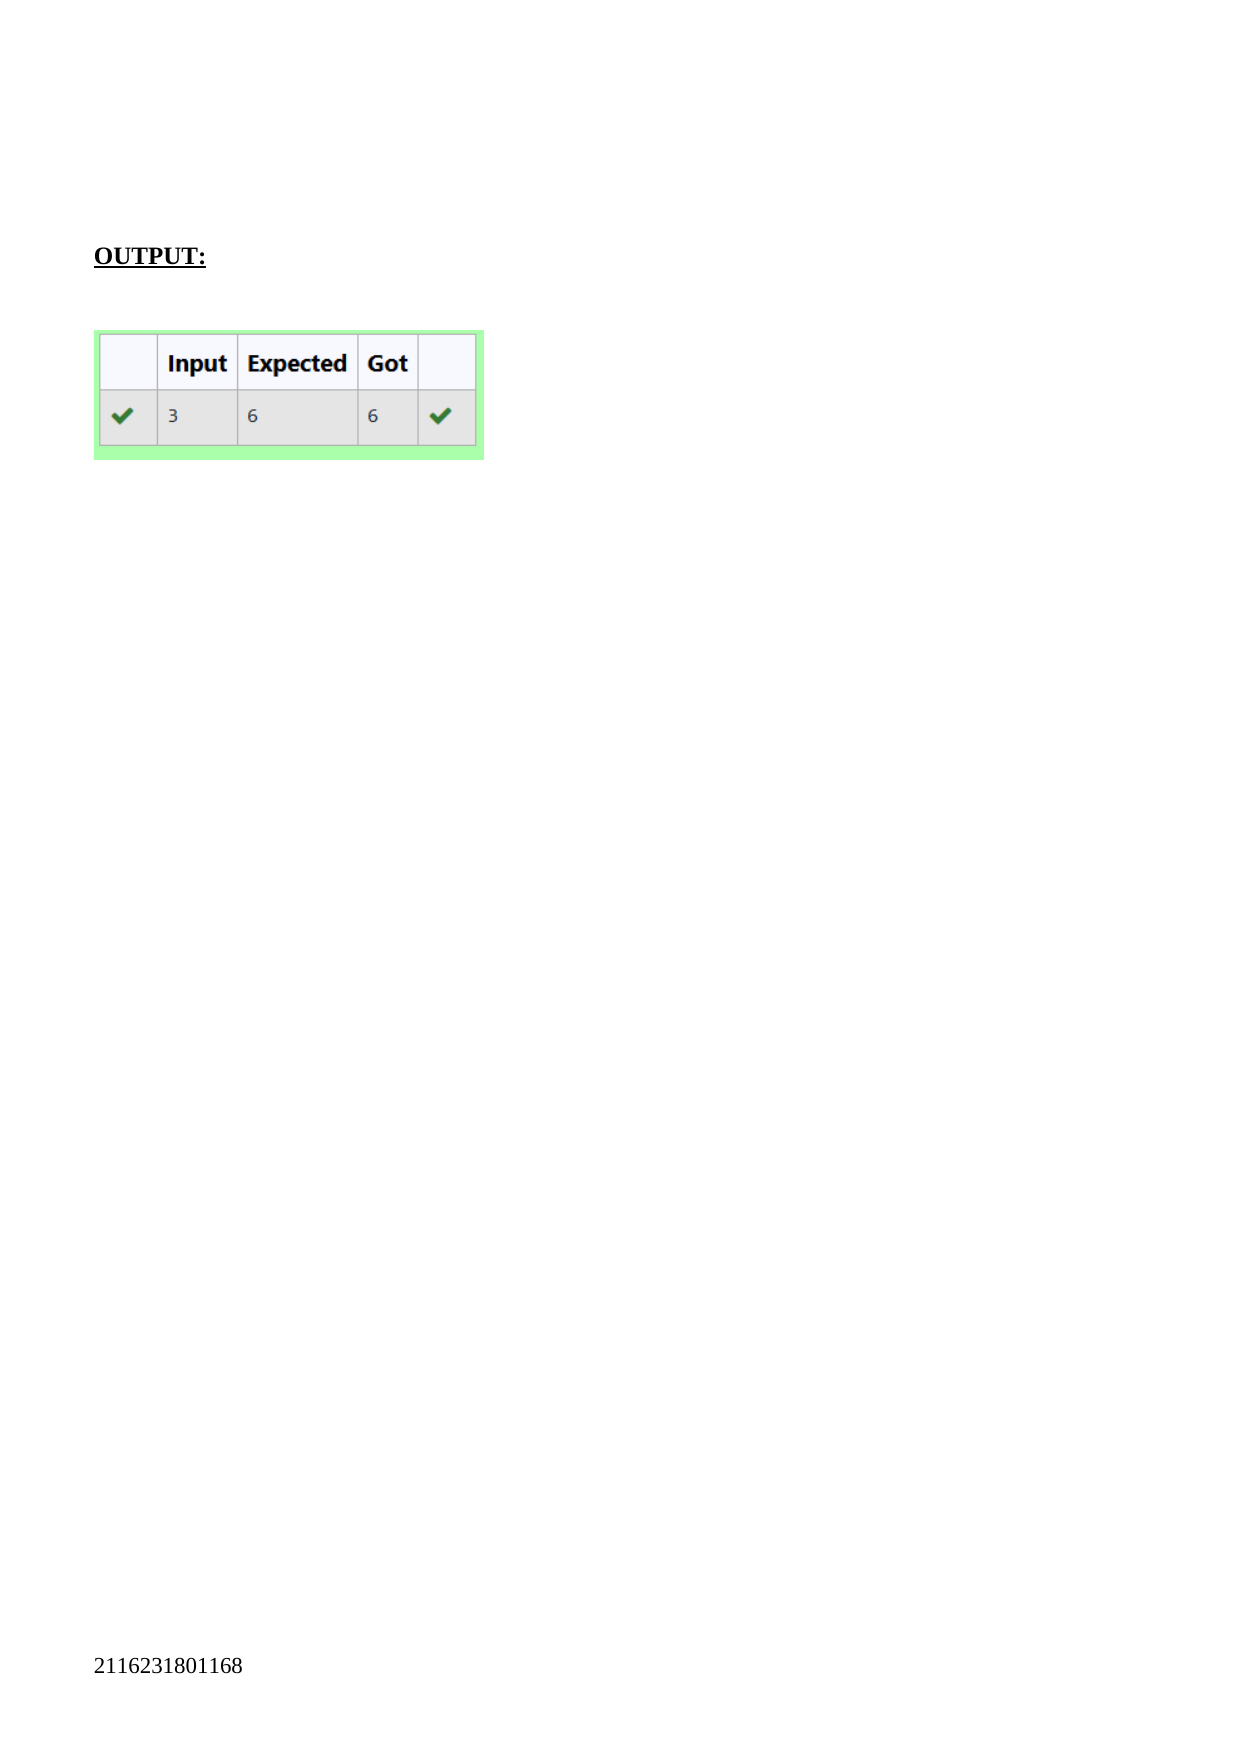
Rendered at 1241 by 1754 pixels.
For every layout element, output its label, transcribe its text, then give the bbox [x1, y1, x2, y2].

picture [93, 330, 484, 460]
text OUTPUT: [94, 241, 1155, 270]
